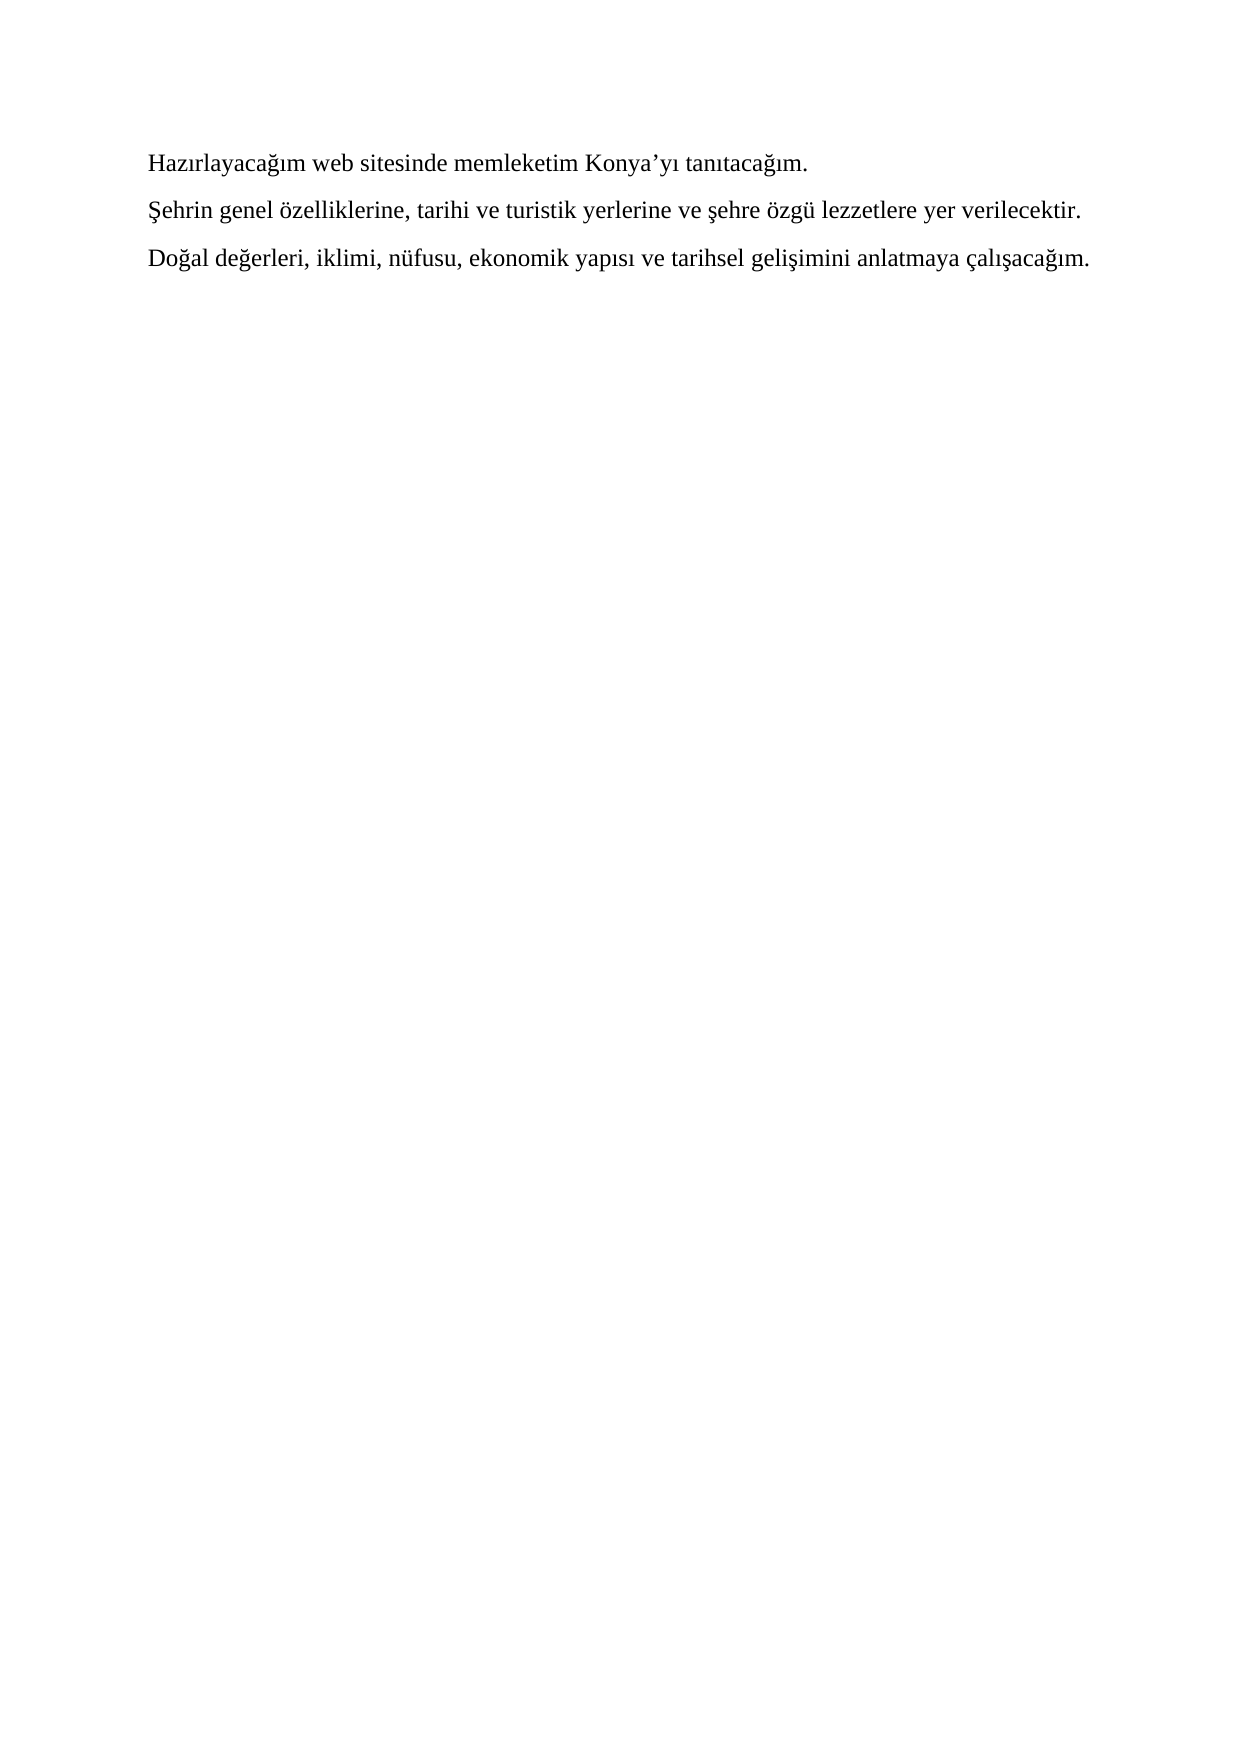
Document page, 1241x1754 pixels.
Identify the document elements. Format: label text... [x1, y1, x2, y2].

text Şehrin genel özelliklerine, tarihi ve turistik yerlerine ve şehre özgü lezzetlere yer verilecektir. [148, 195, 1093, 224]
text Hazırlayacağım web sitesinde memleketim Konya’yı tanıtacağım. [148, 148, 1093, 176]
text Doğal değerleri, iklimi, nüfusu, ekonomik yapısı ve tarihsel gelişimini anlatmaya çalışacağım. [148, 243, 1093, 272]
